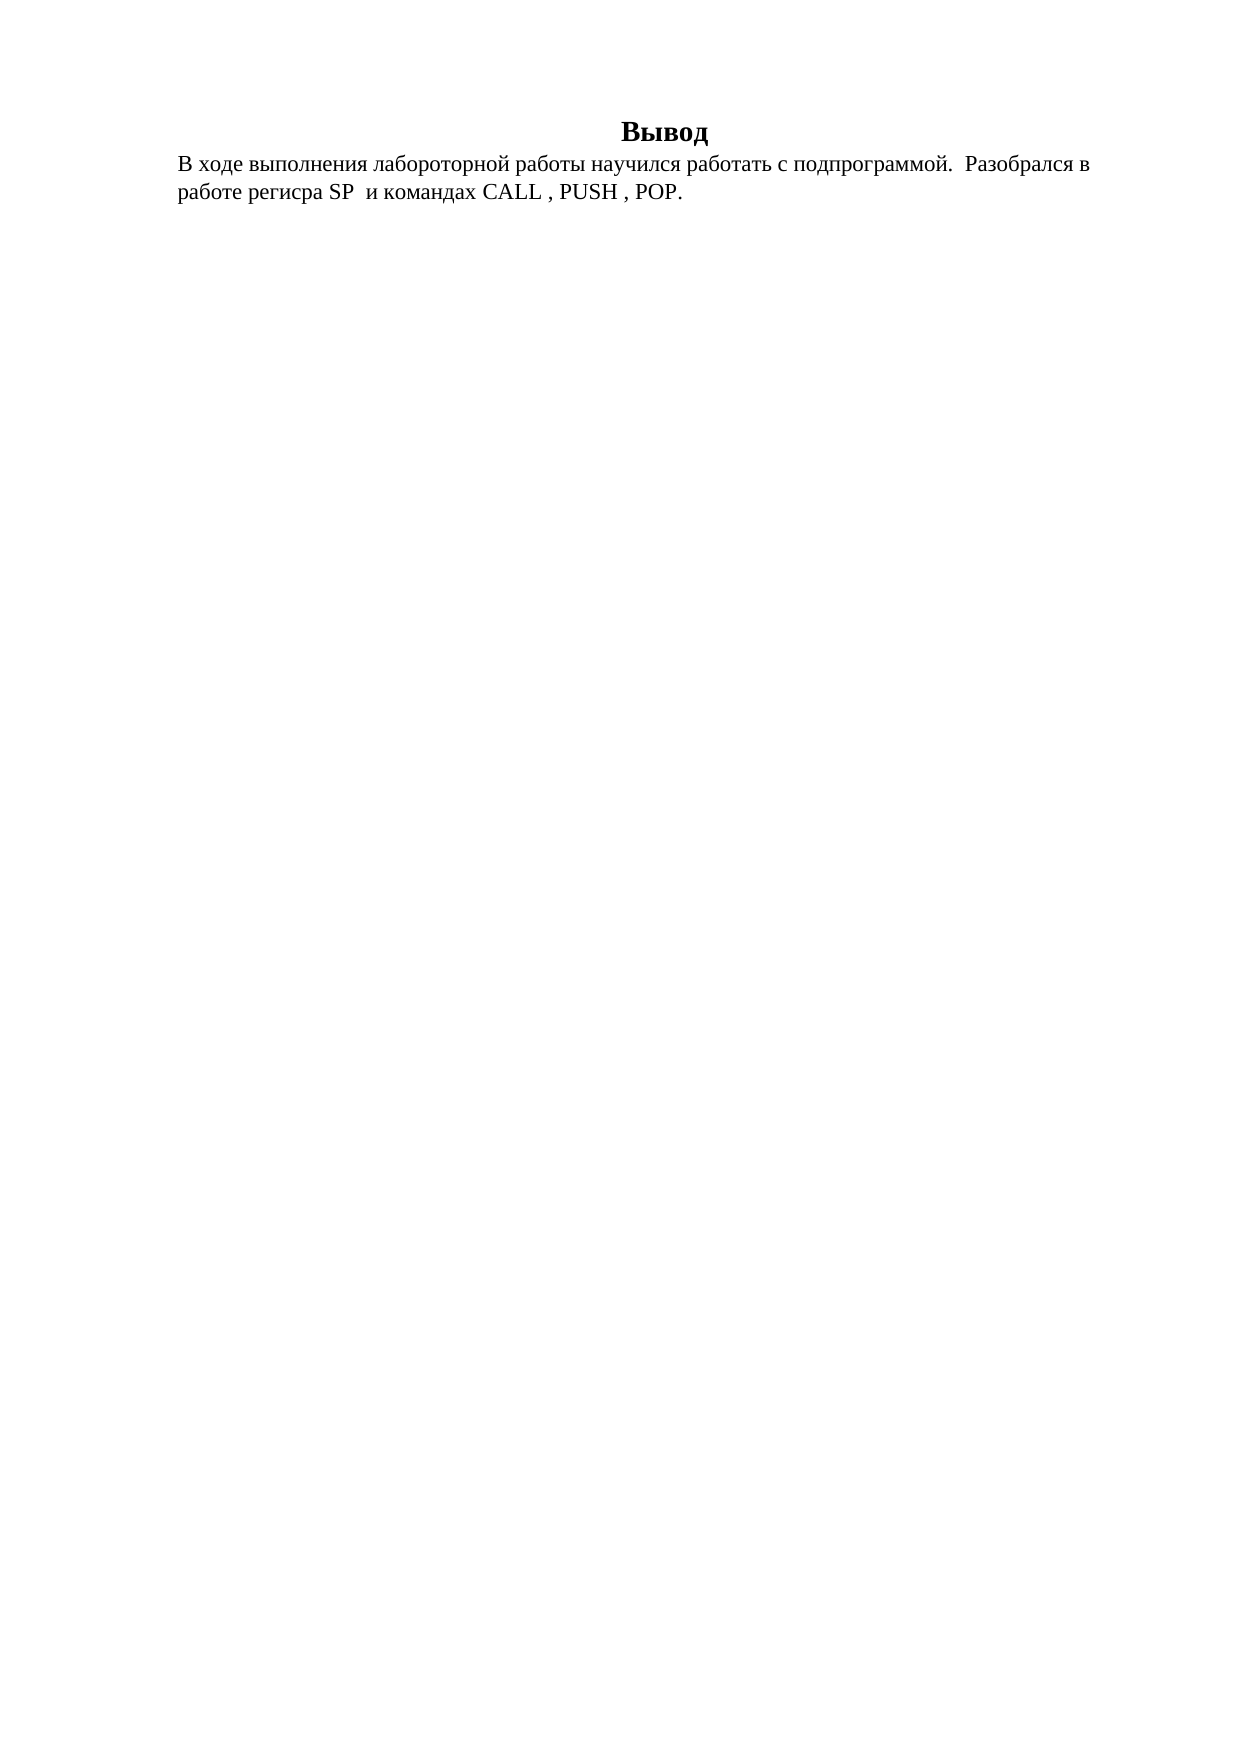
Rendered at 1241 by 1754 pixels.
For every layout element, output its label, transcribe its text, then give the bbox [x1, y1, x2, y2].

subtitle Вывод [177, 114, 1152, 147]
text В ходе выполнения лабороторной работы научился работать с подпрограммой. Разобрался в работе регисра SP и командах CALL , PUSH , POP. [177, 150, 1152, 204]
